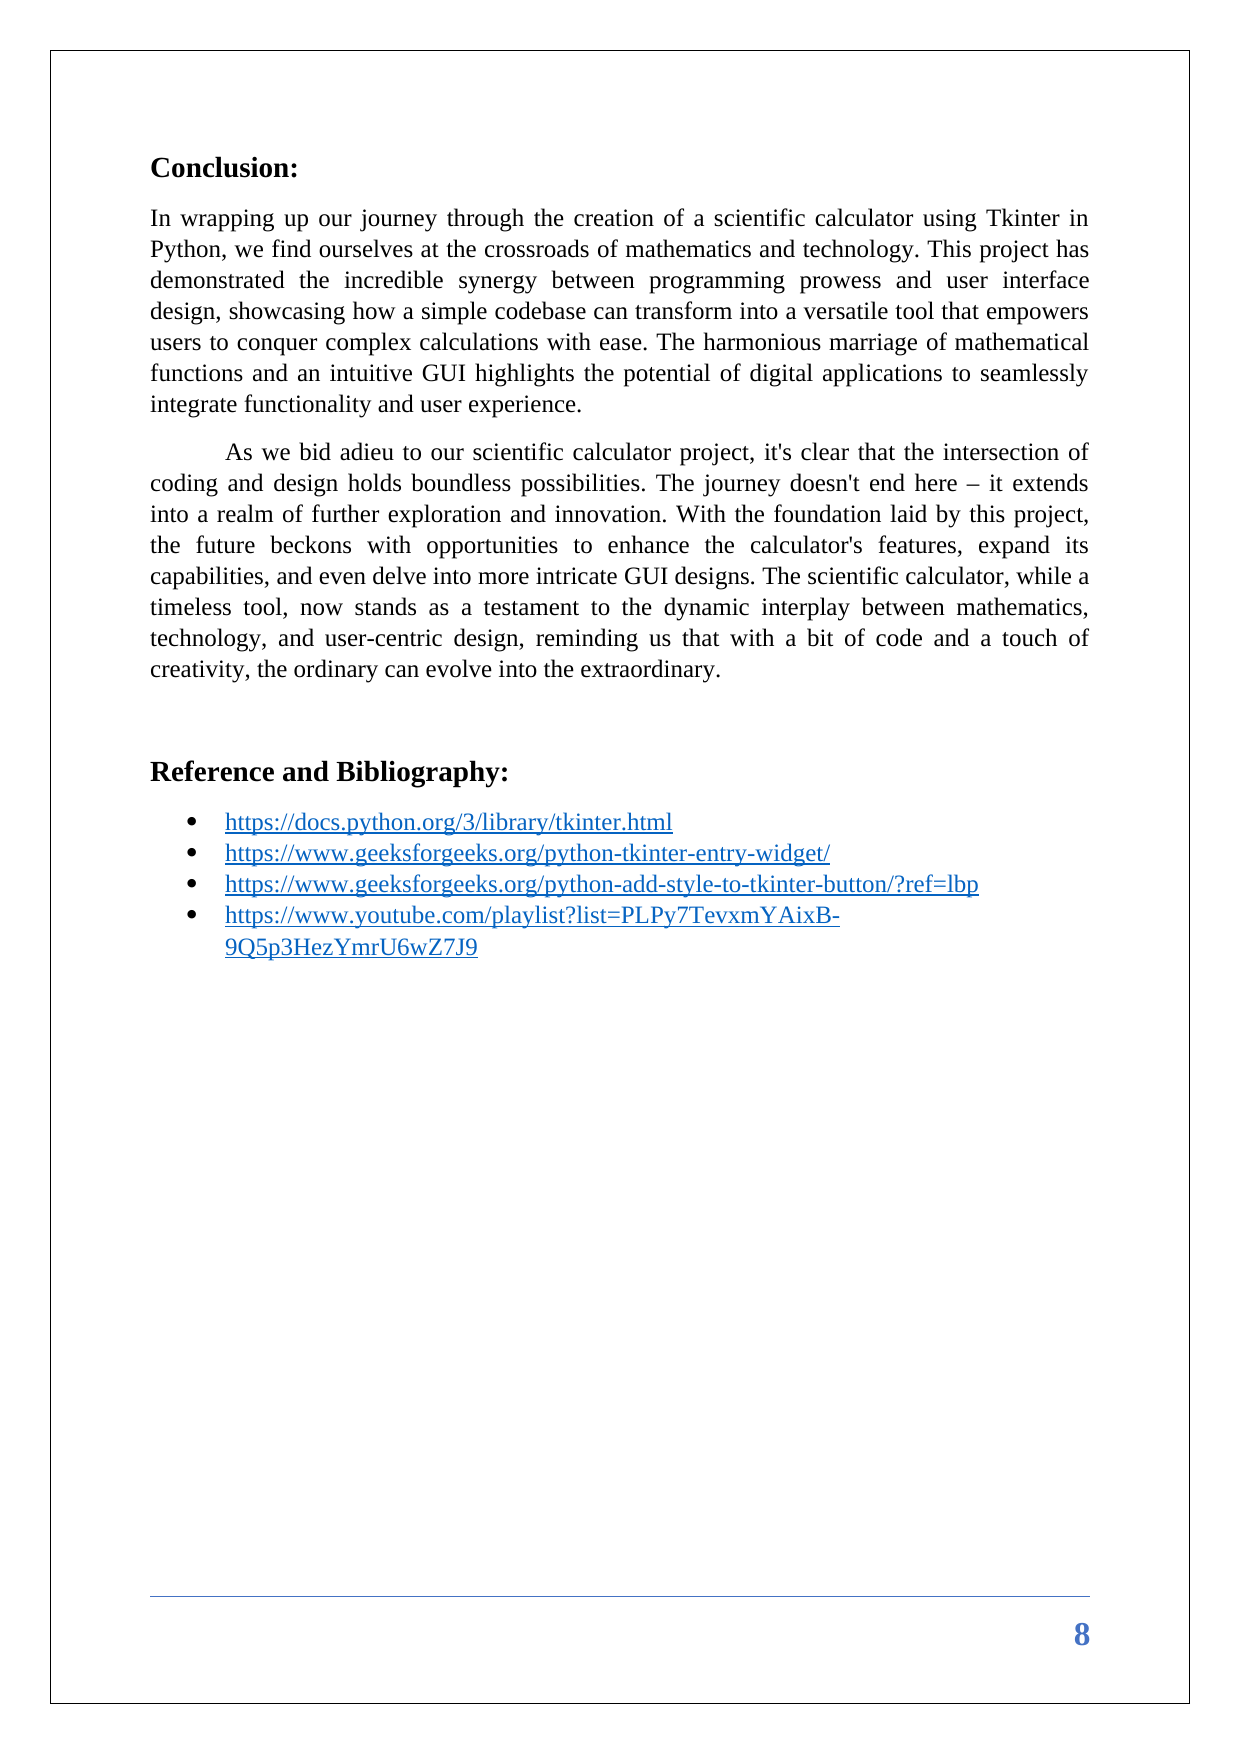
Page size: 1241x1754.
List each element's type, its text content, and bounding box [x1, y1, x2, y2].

text Reference and Bibliography: [150, 754, 1090, 788]
text Conclusion: [150, 150, 1090, 183]
list https://www.youtube.com/playlist?list=PLPy7TevxmYAixB-9Q5p3HezYmrU6wZ7J9 [187, 901, 1090, 960]
text As we bid adieu to our scientific calculator project, it's clear that the intersection of coding and design holds boundless possibilities. The journey doesn't end here – it extends into a realm of further exploration and innovation. With the foundation laid by this project, the future beckons with opportunities to enhance the calculator's features, expand its capabilities, and even delve into more intricate GUI designs. The scientific calculator, while a timeless tool, now stands as a testament to the dynamic interplay between mathematics, technology, and user-centric design, reminding us that with a bit of code and a touch of creativity, the ordinary can evolve into the extraordinary. [150, 437, 1090, 683]
text In wrapping up our journey through the creation of a scientific calculator using Tkinter in Python, we find ourselves at the crossroads of mathematics and technology. This project has demonstrated the incredible synergy between programming prowess and user interface design, showcasing how a simple codebase can transform into a versatile tool that empowers users to conquer complex calculations with ease. The harmonious marriage of mathematical functions and an intuitive GUI highlights the potential of digital applications to seamlessly integrate functionality and user experience. [150, 203, 1090, 418]
list https://www.geeksforgeeks.org/python-tkinter-entry-widget/ [187, 838, 1090, 867]
list https://www.geeksforgeeks.org/python-add-style-to-tkinter-button/?ref=lbp [187, 869, 1090, 898]
list https://docs.python.org/3/library/tkinter.html [187, 807, 1090, 836]
